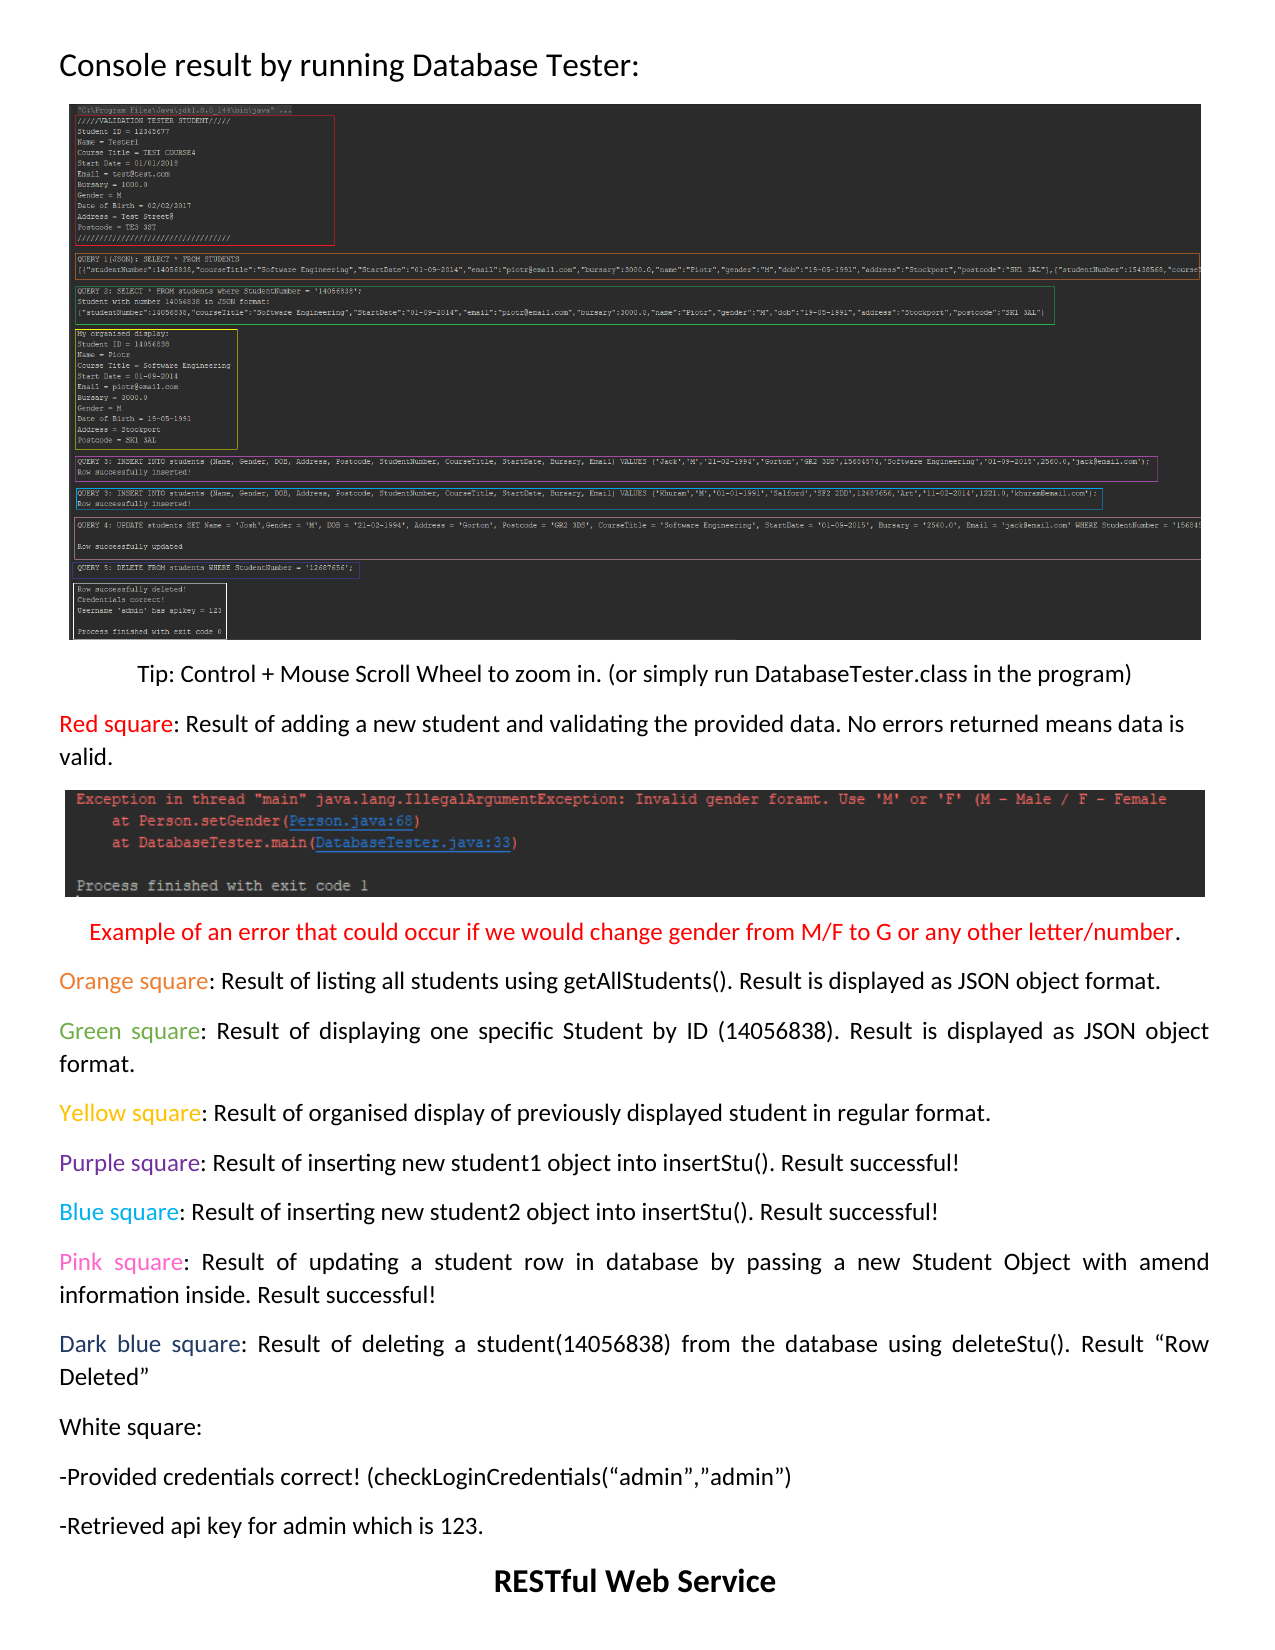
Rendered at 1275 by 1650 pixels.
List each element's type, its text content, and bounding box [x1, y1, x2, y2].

text -Retrieved api key for admin which is 123. [59, 1510, 1211, 1541]
text Pink square: Result of updating a student row in database by passing a new Student Object with amend information inside. Result successful! [59, 1246, 1211, 1309]
text Blue square: Result of inserting new student2 object into insertStu(). Result successful! [59, 1196, 1211, 1227]
text Yellow square: Result of organised display of previously displayed student in regular format. [59, 1097, 1211, 1128]
text RESTful Web Service [59, 1560, 1211, 1601]
picture [65, 790, 1205, 897]
text Tip: Control + Mouse Scroll Wheel to zoom in. (or simply run DatabaseTester.class in the program) [59, 658, 1211, 689]
text Purple square: Result of inserting new student1 object into insertStu(). Result successful! [59, 1147, 1211, 1177]
text -Provided credentials correct! (checkLoginCredentials(“admin”,”admin”) [59, 1461, 1211, 1491]
text Green square: Result of displaying one specific Student by ID (14056838). Result is displayed as JSON object format. [59, 1015, 1211, 1078]
text Console result by running Database Tester: [59, 44, 1211, 85]
picture [69, 104, 1201, 640]
text Example of an error that could occur if we would change gender from M/F to G or any other letter/number. [59, 916, 1211, 946]
text Dark blue square: Result of deleting a student(14056838) from the database using deleteStu(). Result “Row Deleted” [59, 1328, 1211, 1392]
text White square: [59, 1411, 1211, 1442]
text Orange square: Result of listing all students using getAllStudents(). Result is displayed as JSON object format. [59, 965, 1211, 996]
text Red square: Result of adding a new student and validating the provided data. No errors returned means data is valid. [59, 708, 1211, 771]
